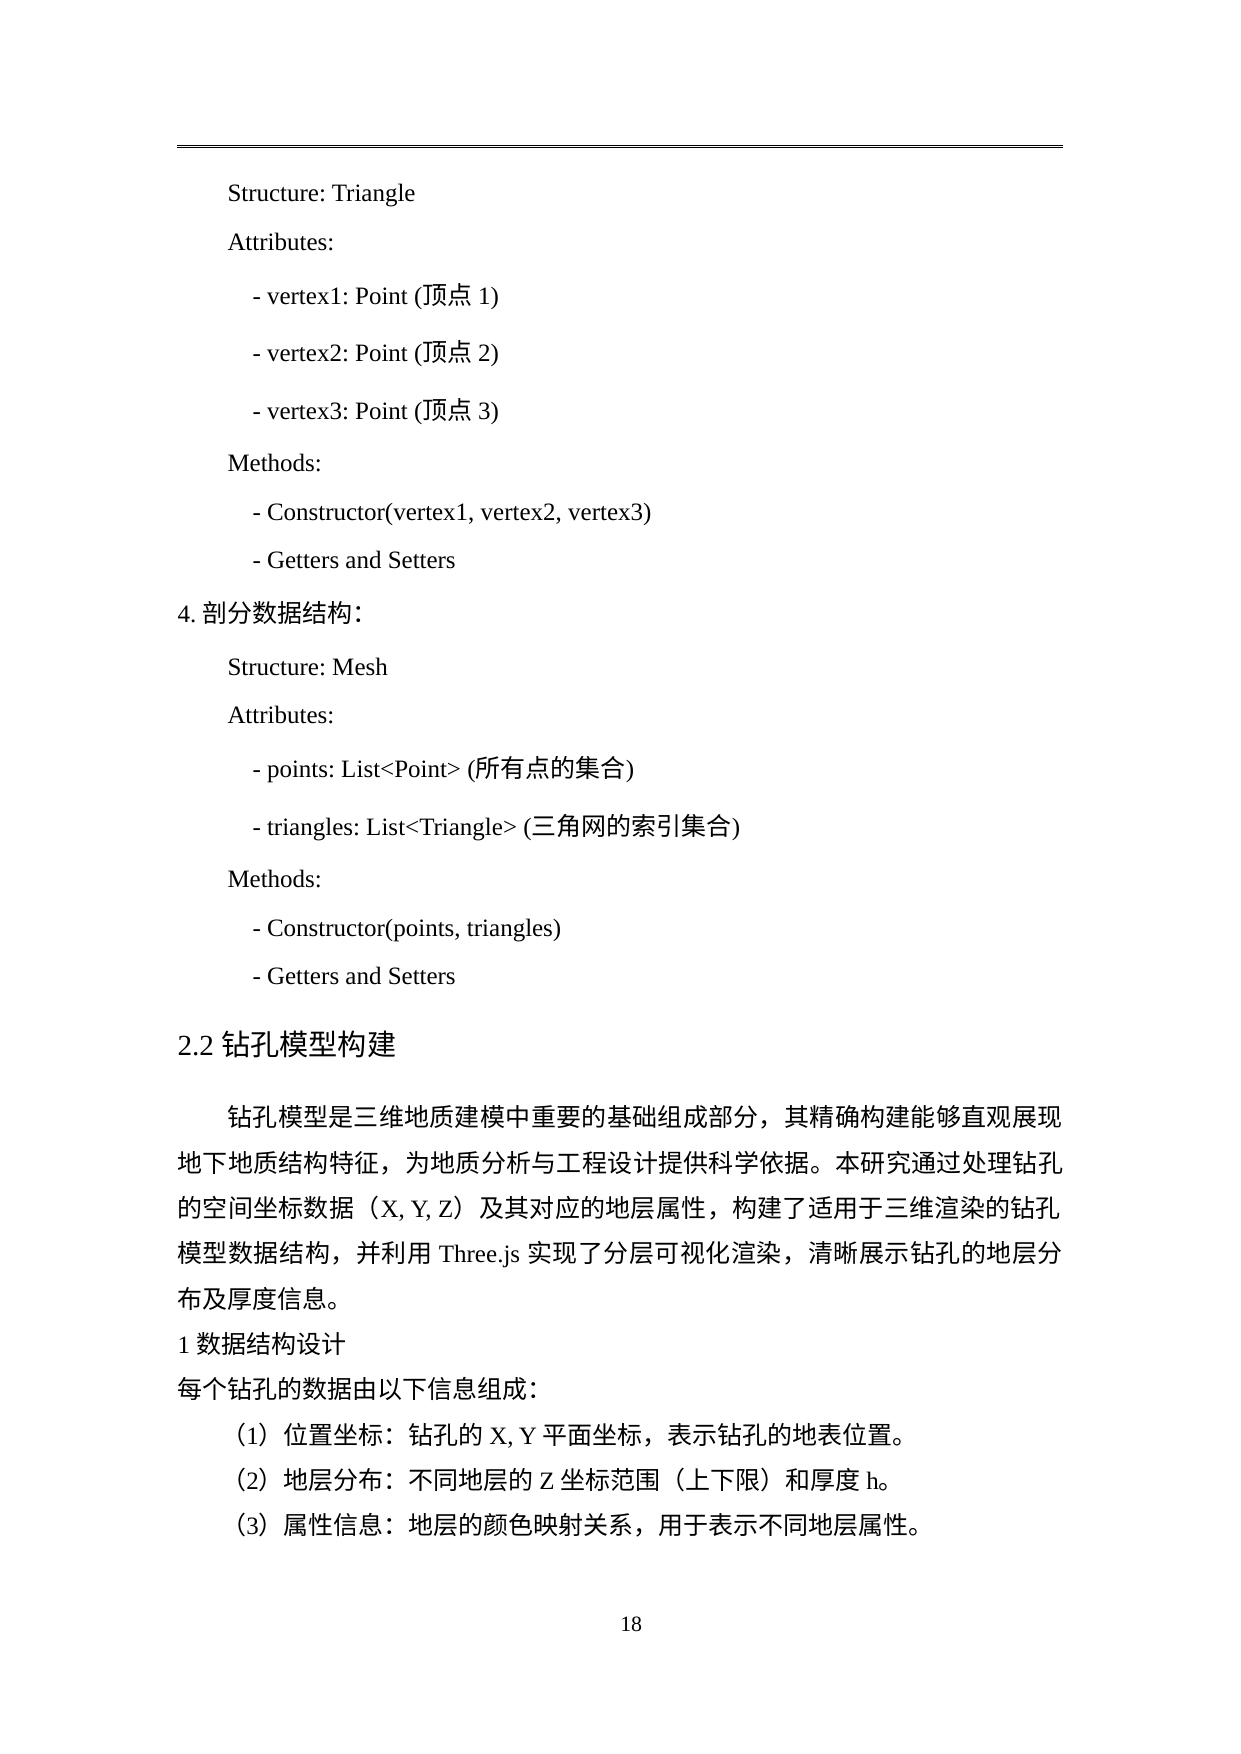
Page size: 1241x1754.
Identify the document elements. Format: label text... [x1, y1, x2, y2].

text （1）位置坐标：钻孔的 X, Y 平面坐标，表示钻孔的地表位置。 [177, 1415, 1063, 1451]
text Attributes: [177, 227, 1063, 255]
text - triangles: List<Triangle> (三角网的索引集合) [177, 806, 1063, 843]
text Structure: Triangle [177, 178, 1063, 207]
text Methods: [177, 864, 1063, 893]
text Structure: Mesh [177, 652, 1063, 680]
text 2.2 钻孔模型构建 [177, 1022, 1063, 1064]
text - vertex3: Point (顶点 3) [177, 391, 1063, 427]
text - points: List<Point> (所有点的集合) [177, 748, 1063, 785]
text Attributes: [177, 700, 1063, 729]
text - vertex1: Point (顶点 1) [177, 275, 1063, 311]
text （3）属性信息：地层的颜色映射关系，用于表示不同地层属性。 [177, 1506, 1063, 1542]
text Methods: [177, 448, 1063, 477]
text - Getters and Setters [177, 961, 1063, 990]
text 1 数据结构设计 [177, 1324, 1063, 1361]
text 每个钻孔的数据由以下信息组成： [177, 1370, 1063, 1406]
text - Constructor(points, triangles) [177, 913, 1063, 941]
text - Constructor(vertex1, vertex2, vertex3) [177, 497, 1063, 526]
text - vertex2: Point (顶点 2) [177, 333, 1063, 369]
text 4. 剖分数据结构： [177, 594, 1063, 630]
text （2）地层分布：不同地层的 Z 坐标范围（上下限）和厚度 h。 [177, 1460, 1063, 1497]
text - Getters and Setters [177, 545, 1063, 574]
